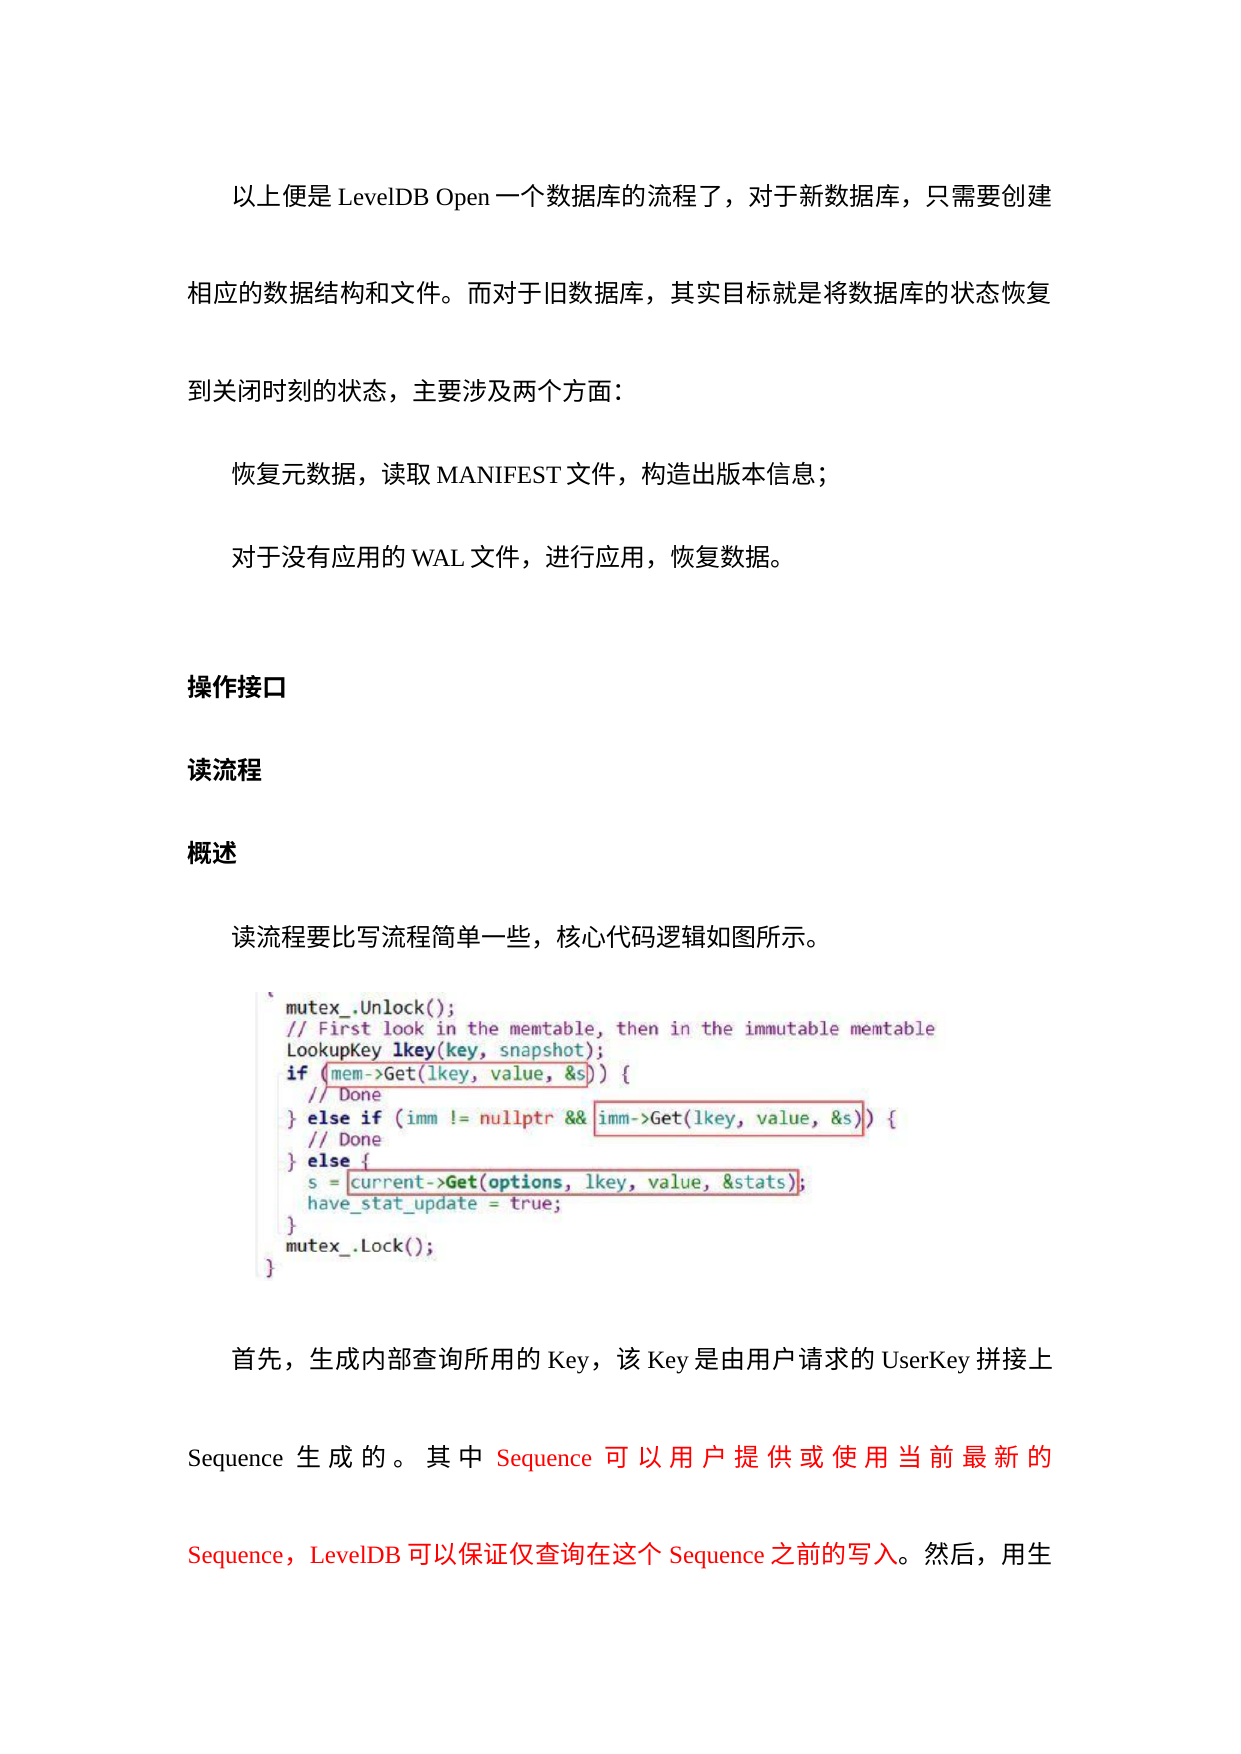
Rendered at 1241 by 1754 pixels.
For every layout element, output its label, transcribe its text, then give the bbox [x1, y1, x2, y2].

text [187, 1325, 1053, 1585]
subtitle 读流程 [187, 736, 1053, 801]
text 读流程要比写流程简单一些，核心代码逻辑如图所示。 [187, 903, 1053, 968]
text 以上便是LevelDB Open一个数据库的流程了，对于新数据库，只需要创建相应的数据结构和文件。而对于旧数据库，其实目标就是将数据库的状态恢复到关闭时刻的状态，主要涉及两个方面： [187, 162, 1053, 422]
subtitle 概述 [187, 819, 1053, 884]
text 恢复元数据，读取MANIFEST文件，构造出版本信息； [187, 440, 1053, 505]
picture [255, 985, 986, 1287]
subtitle 操作接口 [187, 653, 1053, 718]
text 对于没有应用的WAL文件，进行应用，恢复数据。 [187, 523, 1053, 588]
